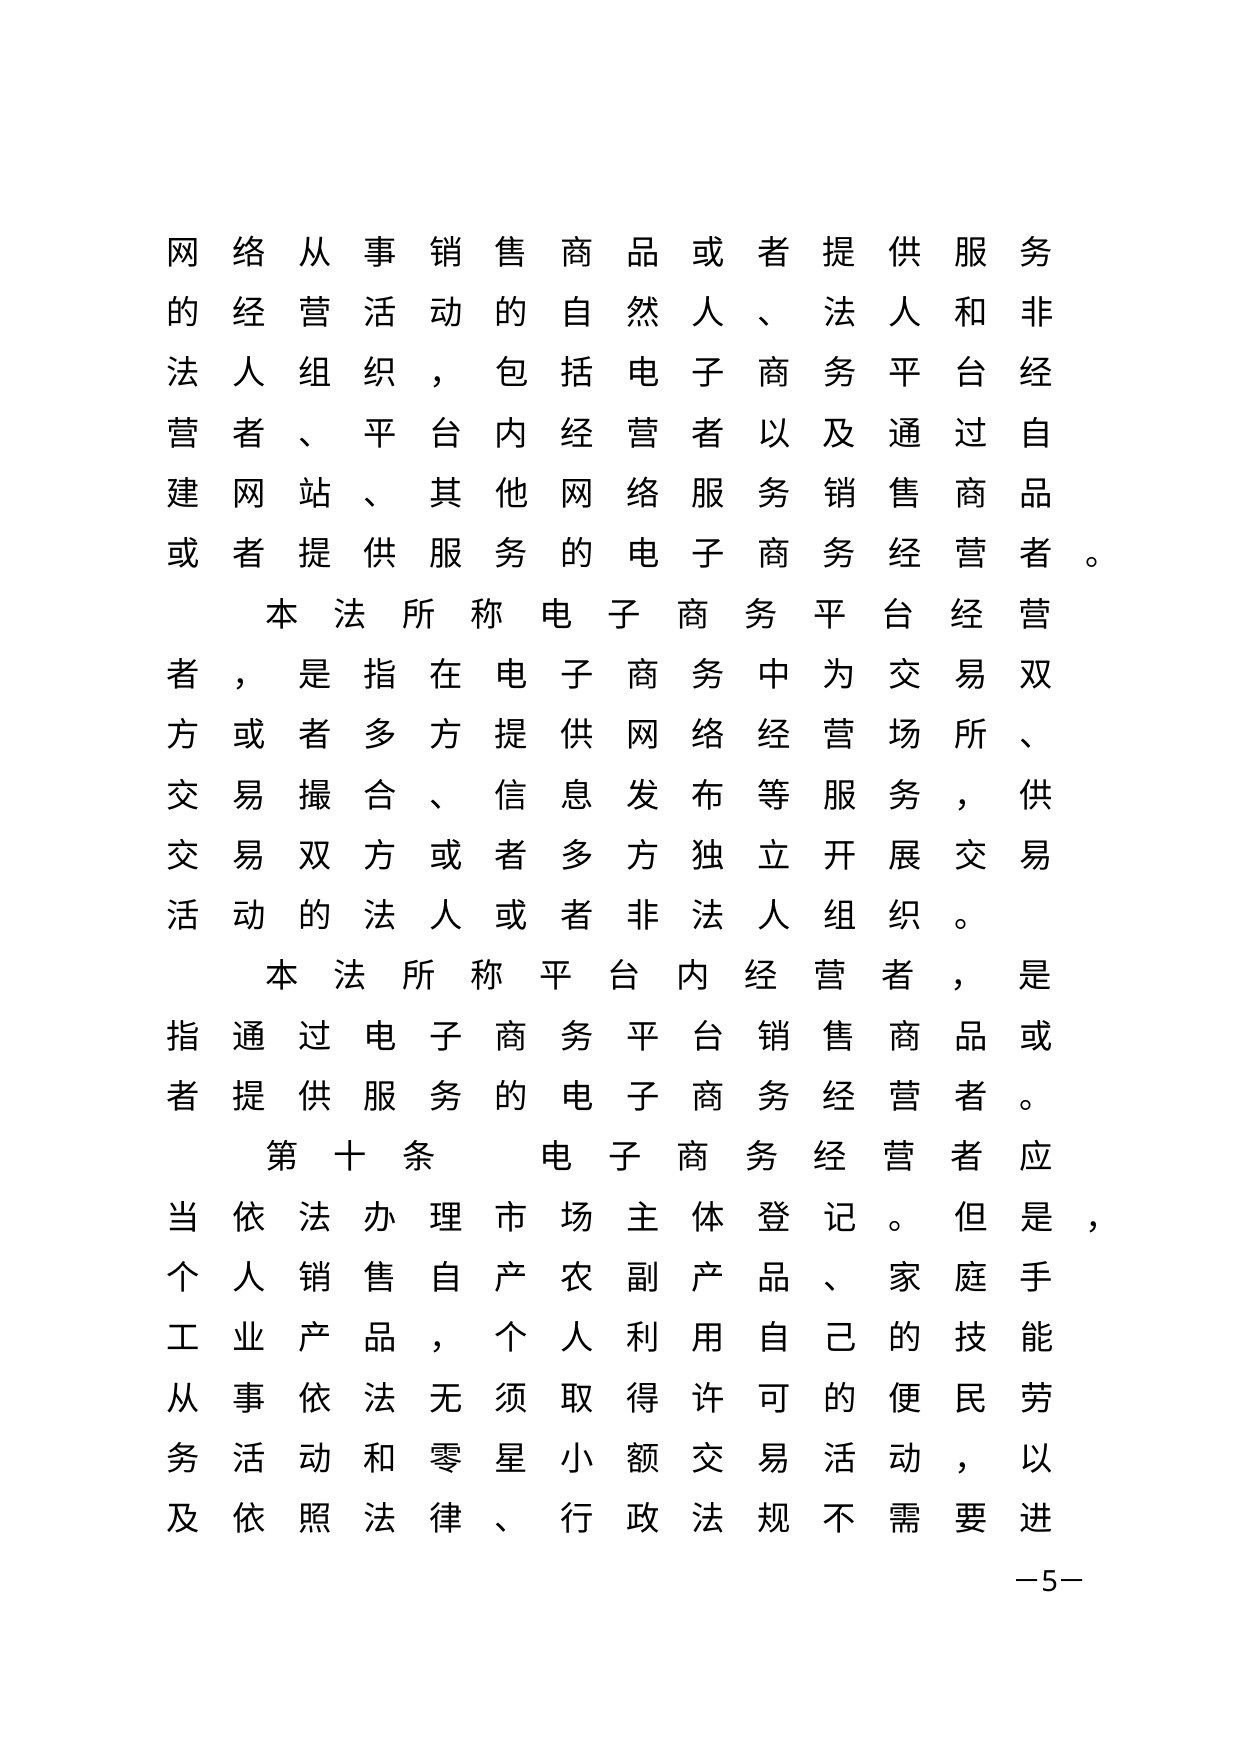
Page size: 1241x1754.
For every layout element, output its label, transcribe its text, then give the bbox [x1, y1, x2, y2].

text 第十条 电子商务经营者应当依法办理市场主体登记。但是，个人销售自产农副产品、家庭手工业产品，个人利用自己的技能从事依法无须取得许可的便民劳务活动和零星小额交易活动，以及依照法律、行政法规不需要进行登记的除外。 [167, 1124, 1085, 1546]
text 第九条 本法所称电子商务经营者，是指通过互联网等信息网络从事销售商品或者提供服务的经营活动的自然人、法人和非法人组织，包括电子商务平台经营者、平台内经营者以及通过自建网站、其他网络服务销售商品或者提供服务的电子商务经营者。 [167, 219, 1085, 581]
text 本法所称平台内经营者，是指通过电子商务平台销售商品或者提供服务的电子商务经营者。 [167, 943, 1085, 1124]
text 本法所称电子商务平台经营者，是指在电子商务中为交易双方或者多方提供网络经营场所、交易撮合、信息发布等服务，供交易双方或者多方独立开展交易活动的法人或者非法人组织。 [167, 581, 1085, 943]
